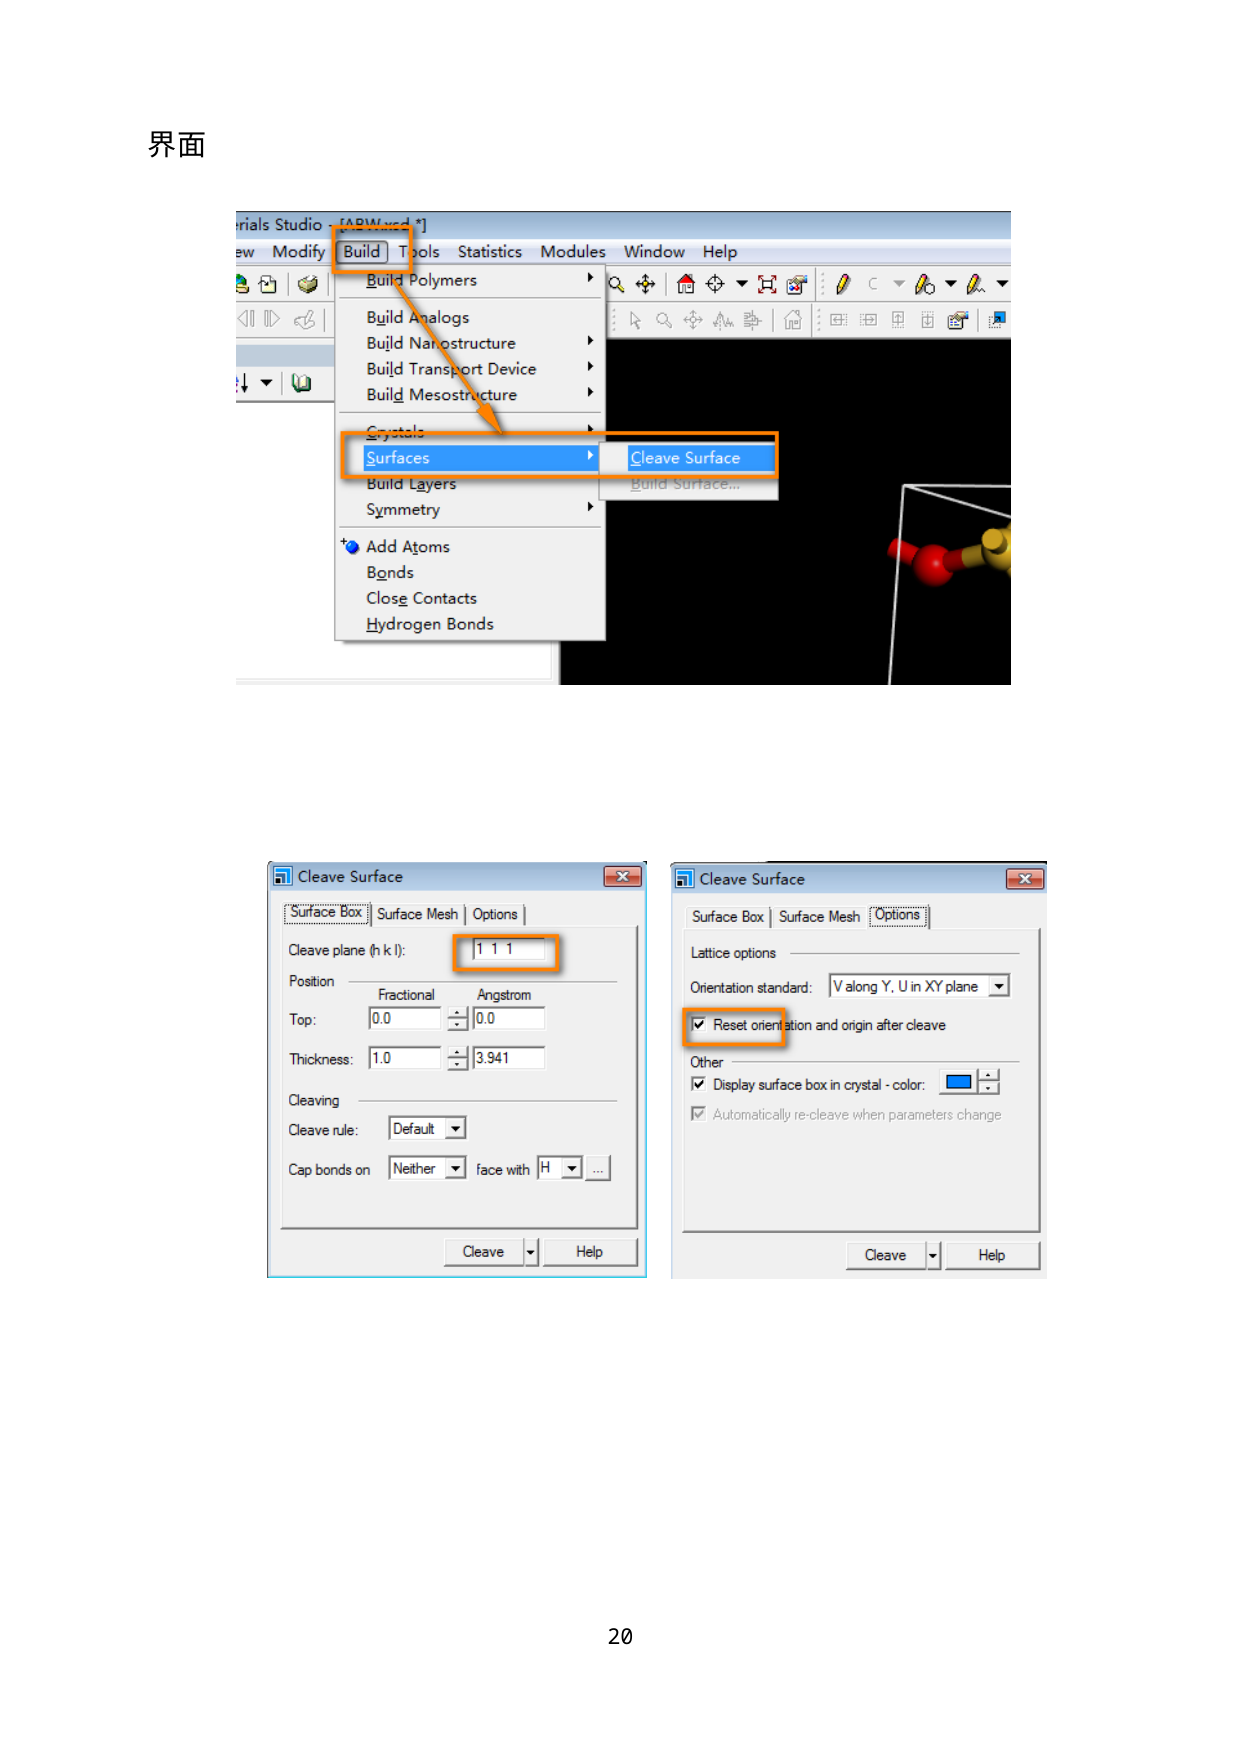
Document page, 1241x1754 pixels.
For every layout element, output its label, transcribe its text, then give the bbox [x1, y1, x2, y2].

subtitle 界面 [148, 122, 1092, 164]
picture [670, 861, 1047, 1279]
picture [236, 211, 1011, 685]
picture [267, 861, 647, 1278]
